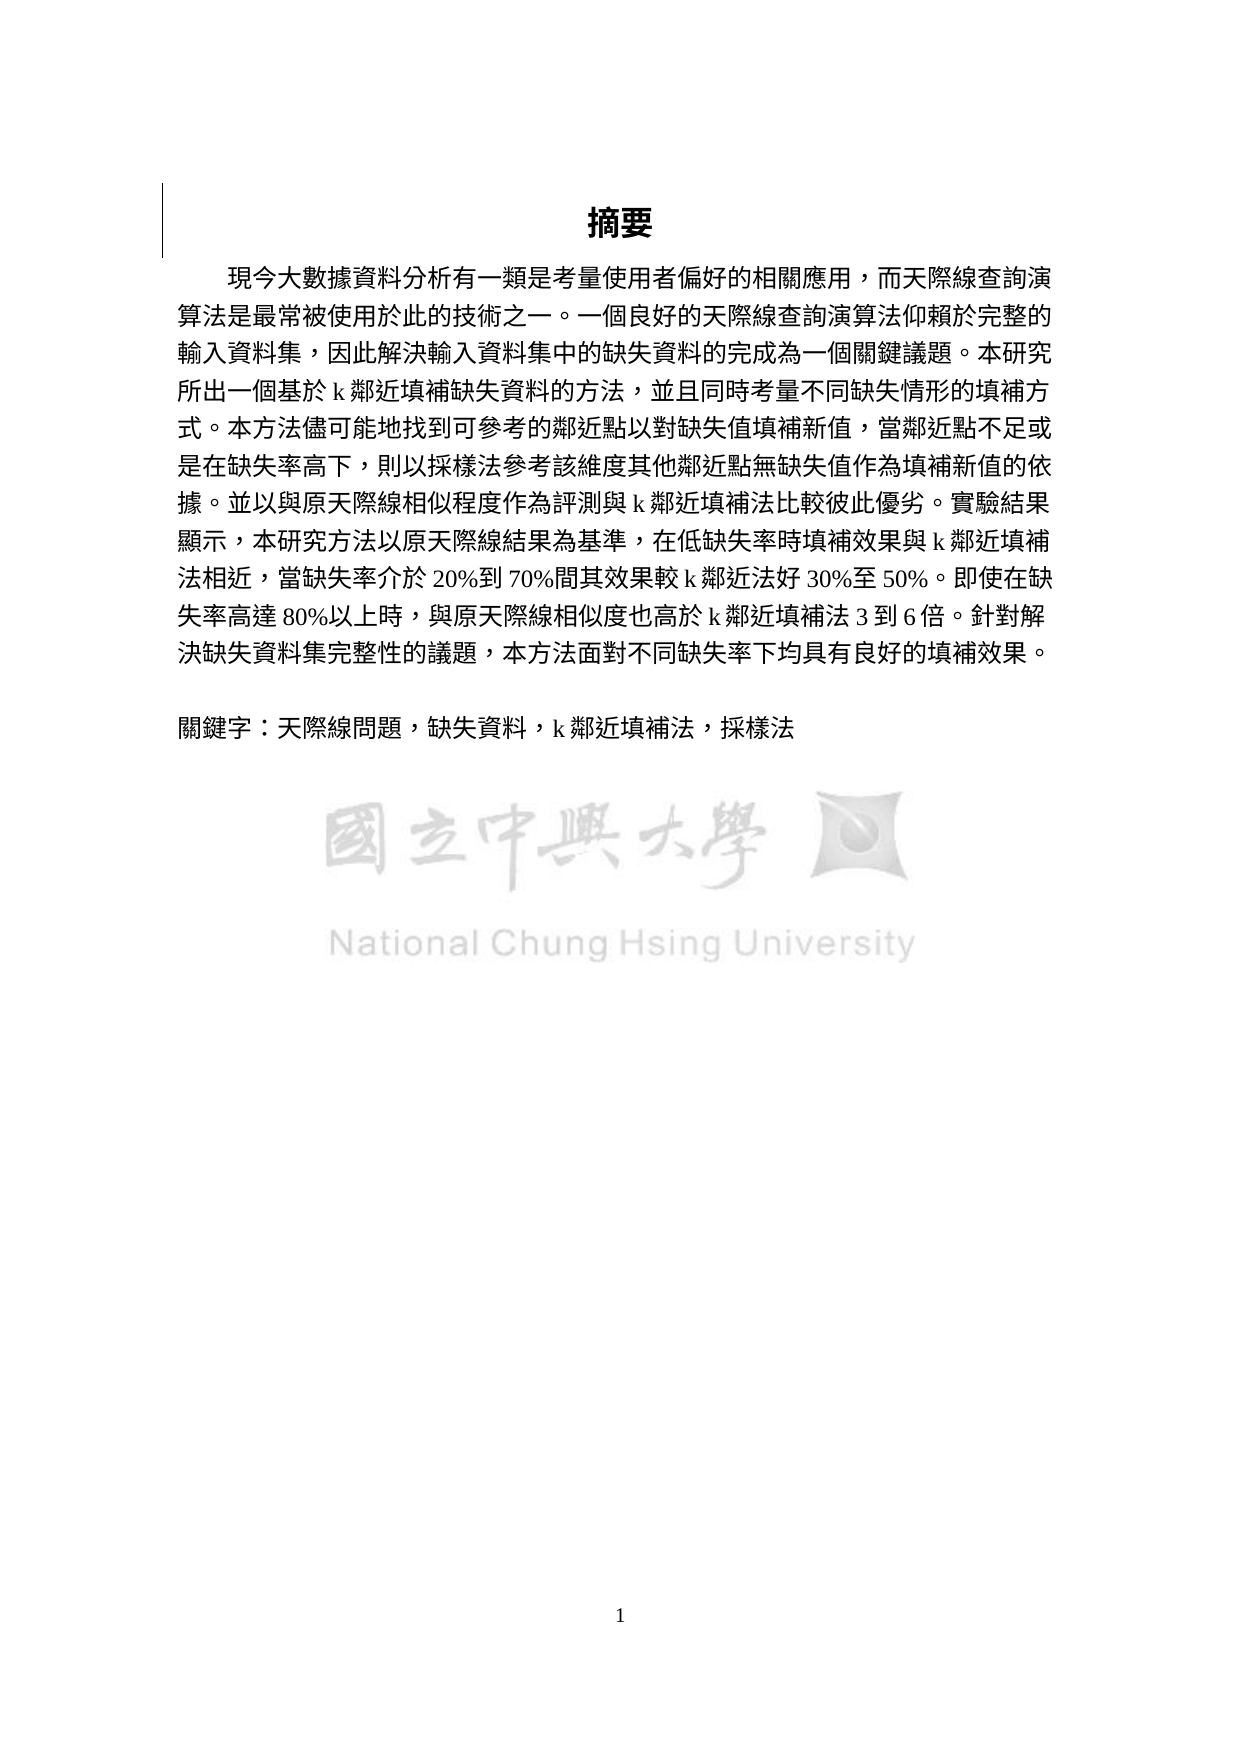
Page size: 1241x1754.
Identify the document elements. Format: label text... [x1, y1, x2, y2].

picture [325, 790, 915, 963]
text 現今大數據資料分析有一類是考量使用者偏好的相關應用，而天際線查詢演算法是最常被使用於此的技術之一。一個良好的天際線查詢演算法仰賴於完整的輸入資料集，因此解決輸入資料集中的缺失資料的完成為一個關鍵議題。本研究所出一個基於k鄰近填補缺失資料的方法，並且同時考量不同缺失情形的填補方式。本方法儘可能地找到可參考的鄰近點以對缺失值填補新值，當鄰近點不足或是在缺失率高下，則以採樣法參考該維度其他鄰近點無缺失值作為填補新值的依據。並以與原天際線相似程度作為評測與k鄰近填補法比較彼此優劣。實驗結果顯示，本研究方法以原天際線結果為基準，在低缺失率時填補效果與k鄰近填補法相近，當缺失率介於20%到70%間其效果較k鄰近法好30%至50%。即使在缺失率高達80%以上時，與原天際線相似度也高於k鄰近填補法3到6倍。針對解決缺失資料集完整性的議題，本方法面對不同缺失率下均具有良好的填補效果。 [177, 258, 1063, 671]
text 關鍵字：天際線問題，缺失資料，k鄰近填補法，採樣法 [177, 708, 1063, 746]
subtitle 摘要 [177, 183, 1063, 258]
